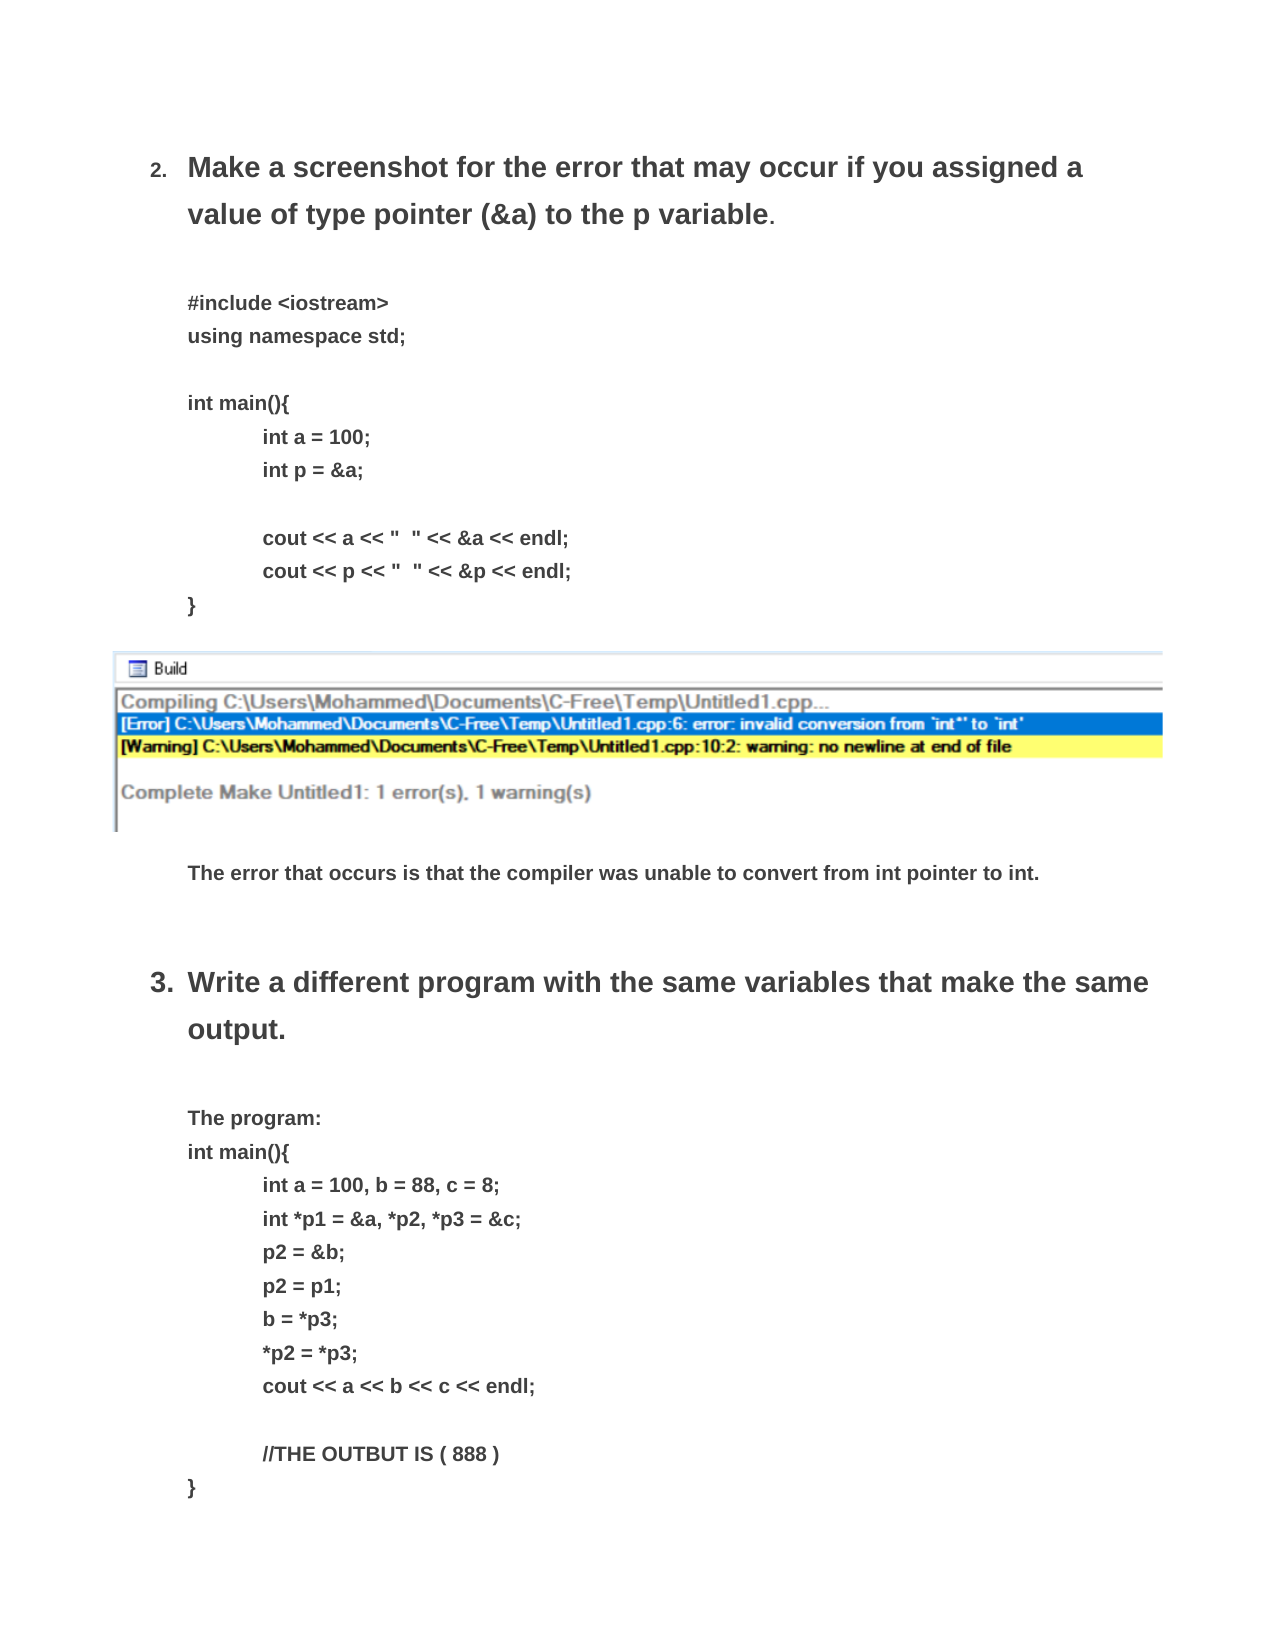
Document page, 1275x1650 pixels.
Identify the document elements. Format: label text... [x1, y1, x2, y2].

list #include <iostream> [187, 291, 1162, 314]
list The error that occurs is that the compiler was unable to convert from int pointer to int. [187, 861, 1162, 885]
list p2 = &b; [187, 1240, 1162, 1264]
list b = *p3; [187, 1307, 1162, 1331]
list //THE OUTBUT IS ( 888 ) [187, 1441, 1162, 1465]
list } [187, 1475, 1162, 1499]
list p2 = p1; [187, 1274, 1162, 1298]
list using namespace std; [187, 324, 1162, 348]
list int a = 100, b = 88, c = 8; [187, 1173, 1162, 1197]
list int main(){ [187, 391, 1162, 415]
list int a = 100; [187, 425, 1162, 449]
list int p = &a; [187, 458, 1162, 482]
list Write a different program with the same variables that make the same output. [150, 965, 1162, 1046]
picture [112, 651, 1163, 832]
list cout << a << b << c << endl; [187, 1374, 1162, 1398]
list The program: [187, 1106, 1162, 1130]
list } [187, 592, 1162, 616]
list cout << a << " " << &a << endl; [187, 525, 1162, 549]
list Make a screenshot for the error that may occur if you assigned a value of type pointer (&a) to the p variable. [150, 150, 1162, 230]
list *p2 = *p3; [187, 1341, 1162, 1365]
list int main(){ [187, 1139, 1162, 1163]
list cout << p << " " << &p << endl; [187, 559, 1162, 583]
list int *p1 = &a, *p2, *p3 = &c; [187, 1207, 1162, 1231]
